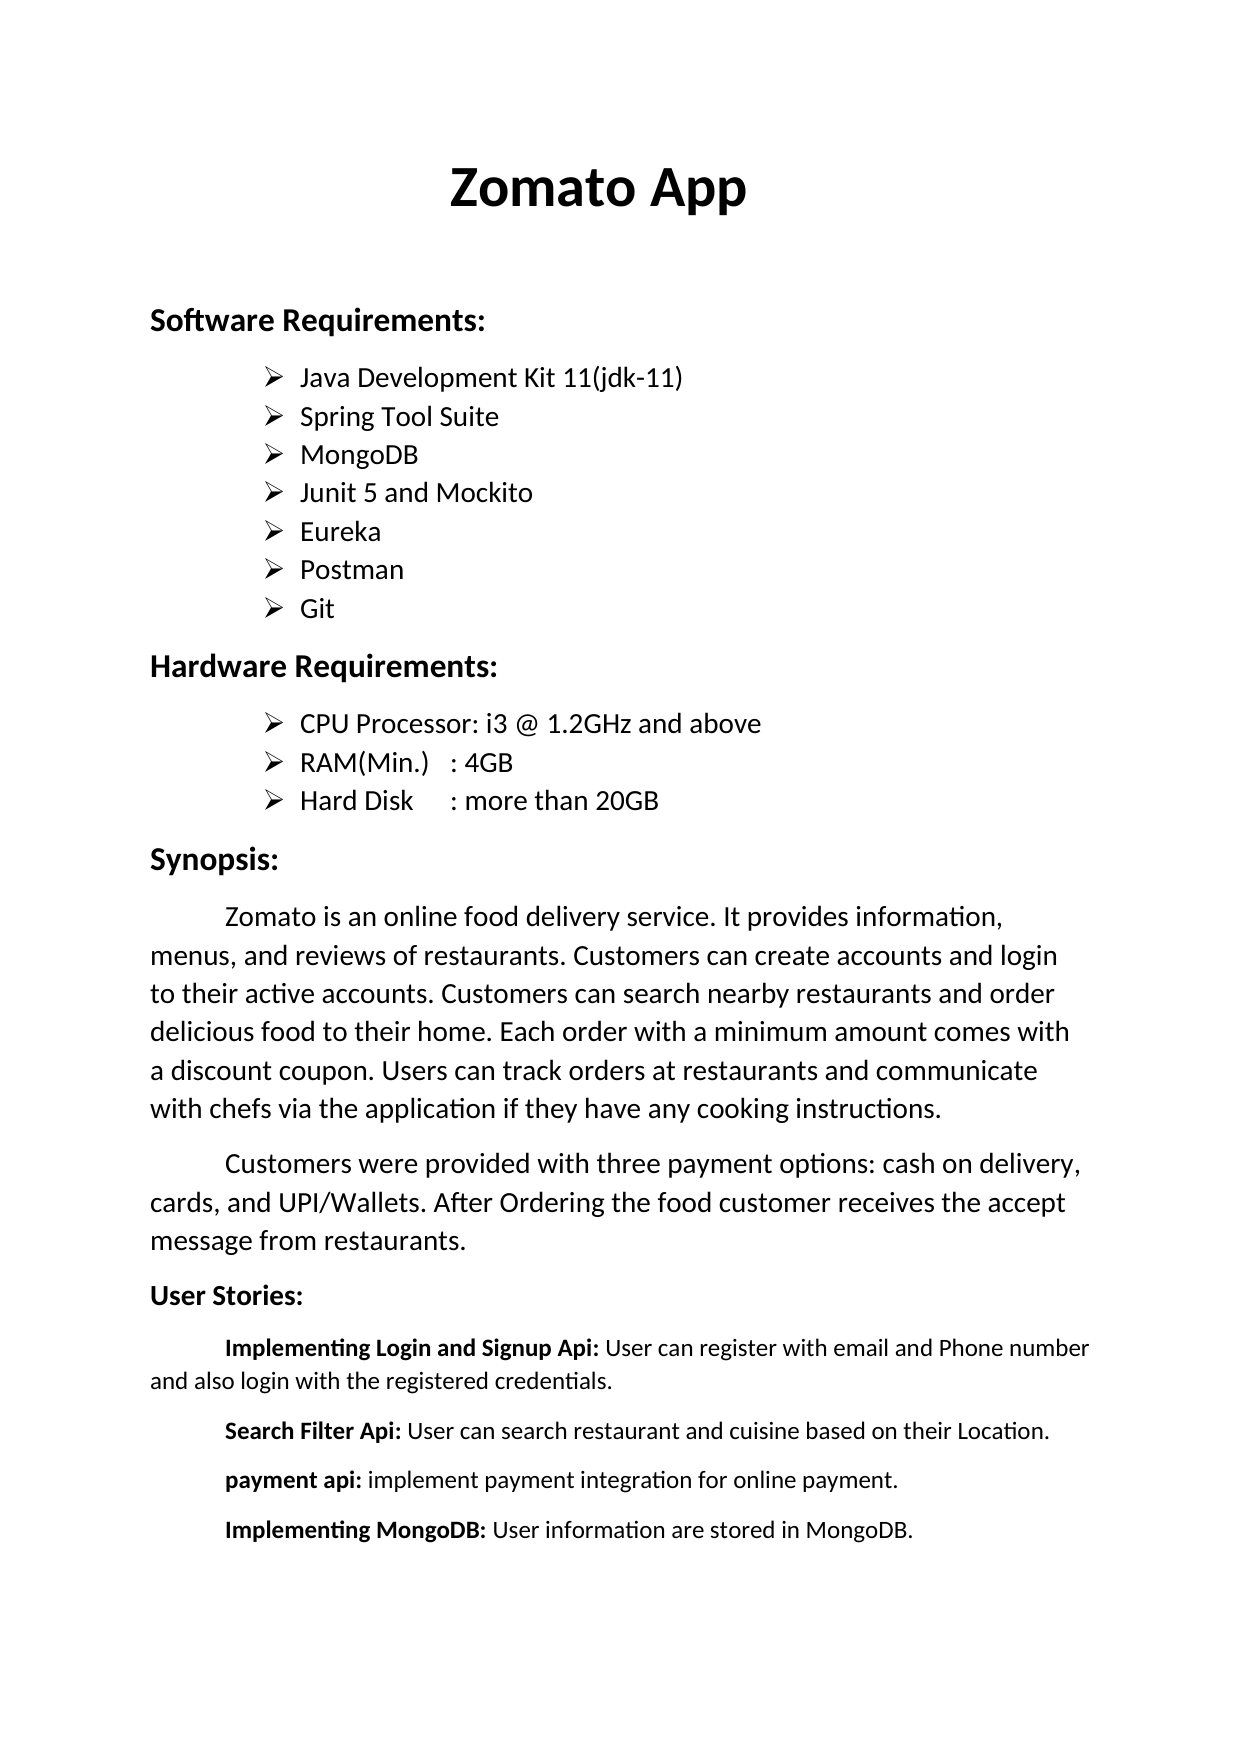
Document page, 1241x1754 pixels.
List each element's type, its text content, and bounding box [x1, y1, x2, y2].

text Implementing MongoDB: User information are stored in MongoDB. [150, 1514, 1090, 1545]
list Java Development Kit 11(jdk-11) [262, 359, 1090, 395]
list Git [262, 590, 1090, 626]
text Search Filter Api: User can search restaurant and cuisine based on their Location. [150, 1415, 1090, 1446]
text Hardware Requirements: [150, 645, 1090, 686]
text User Stories: [150, 1277, 1090, 1313]
text Software Requirements: [150, 299, 1090, 339]
list Eureka [262, 513, 1090, 549]
list RAM(Min.) : 4GB [262, 744, 1090, 780]
text Zomato App [150, 150, 1090, 221]
list MongoDB [262, 436, 1090, 472]
list CPU Processor: i3 @ 1.2GHz and above [262, 706, 1090, 741]
list Postman [262, 551, 1090, 587]
list Junit 5 and Mockito [262, 474, 1090, 510]
text payment api: implement payment integration for online payment. [150, 1465, 1090, 1495]
list Hard Disk : more than 20GB [262, 782, 1090, 818]
text Zomato is an online food delivery service. It provides information, menus, and reviews of restaurants. Customers can create accounts and login to their active accounts. Customers can search nearby restaurants and order delicious food to their home. Each order with a minimum amount comes with a discount coupon. Users can track orders at restaurants and communicate with chefs via the application if they have any cooking instructions. [150, 898, 1090, 1126]
text Implementing Login and Signup Api: User can register with email and Phone number and also login with the registered credentials. [150, 1333, 1090, 1396]
text Synopsis: [150, 838, 1090, 878]
list Spring Tool Suite [262, 398, 1090, 433]
text Customers were provided with three payment options: cash on delivery, cards, and UPI/Wallets. After Ordering the food customer receives the accept message from restaurants. [150, 1146, 1090, 1258]
